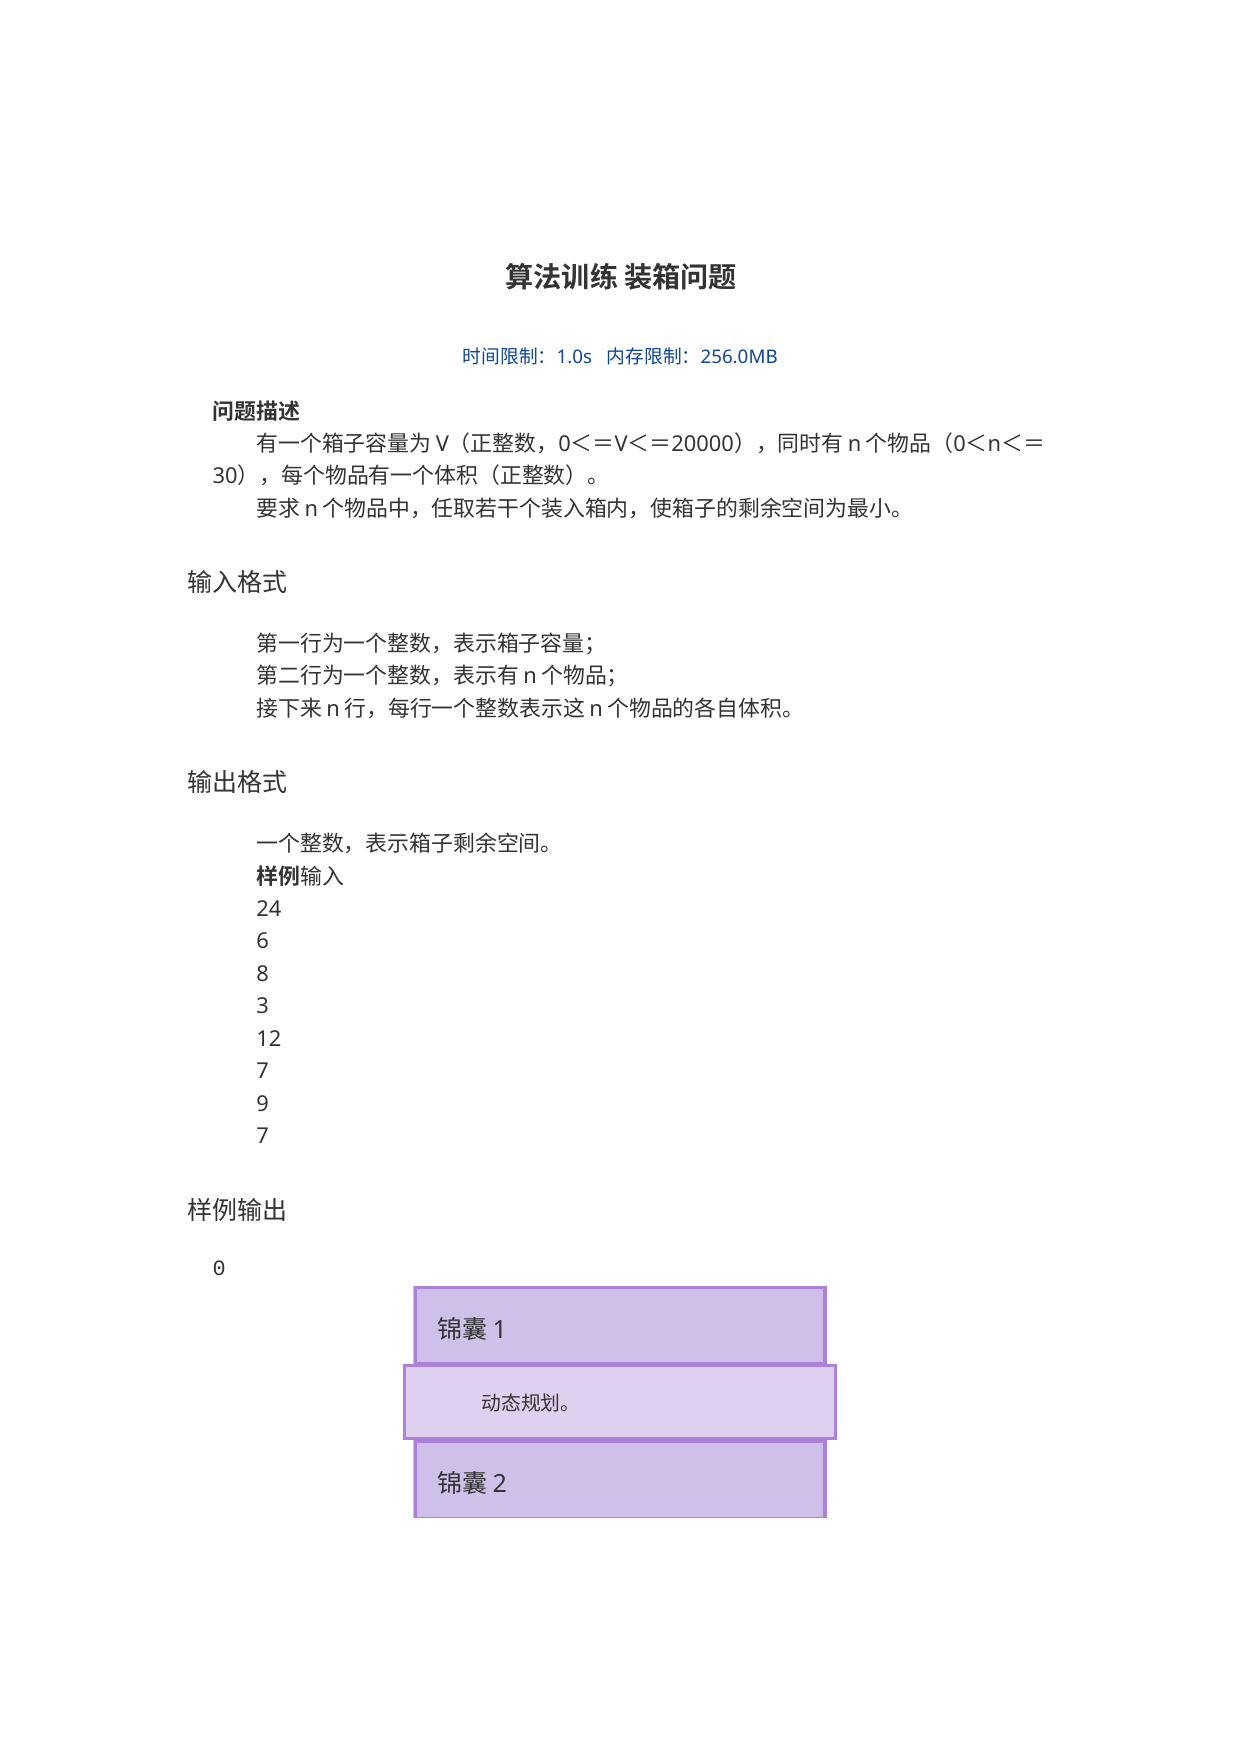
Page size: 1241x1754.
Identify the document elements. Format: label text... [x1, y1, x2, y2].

text 问题描述 有一个箱子容量为V（正整数，0＜＝V＜＝20000），同时有n个物品（0＜n＜＝30），每个物品有一个体积（正整数）。 要求n个物品中，任取若干个装入箱内，使箱子的剩余空间为最小。 [212, 393, 1053, 523]
text 0 [212, 1253, 1053, 1286]
text 第一行为一个整数，表示箱子容量； 第二行为一个整数，表示有n个物品； 接下来n行，每行一个整数表示这n个物品的各自体积。 [212, 626, 1053, 723]
text 锦囊2 [417, 1443, 823, 1517]
text 一个整数，表示箱子剩余空间。 样例输入 24 6 8 3 12 7 9 7 [212, 826, 1053, 1151]
text 样例输出 [187, 1176, 1053, 1241]
text 动态规划。 [406, 1367, 834, 1437]
text 输出格式 [187, 748, 1053, 813]
text 时间限制：1.0s 内存限制：256.0MB [187, 339, 1053, 371]
text 锦囊1 [417, 1289, 823, 1362]
text 算法训练 装箱问题 [187, 178, 1053, 308]
text 输入格式 [187, 548, 1053, 613]
